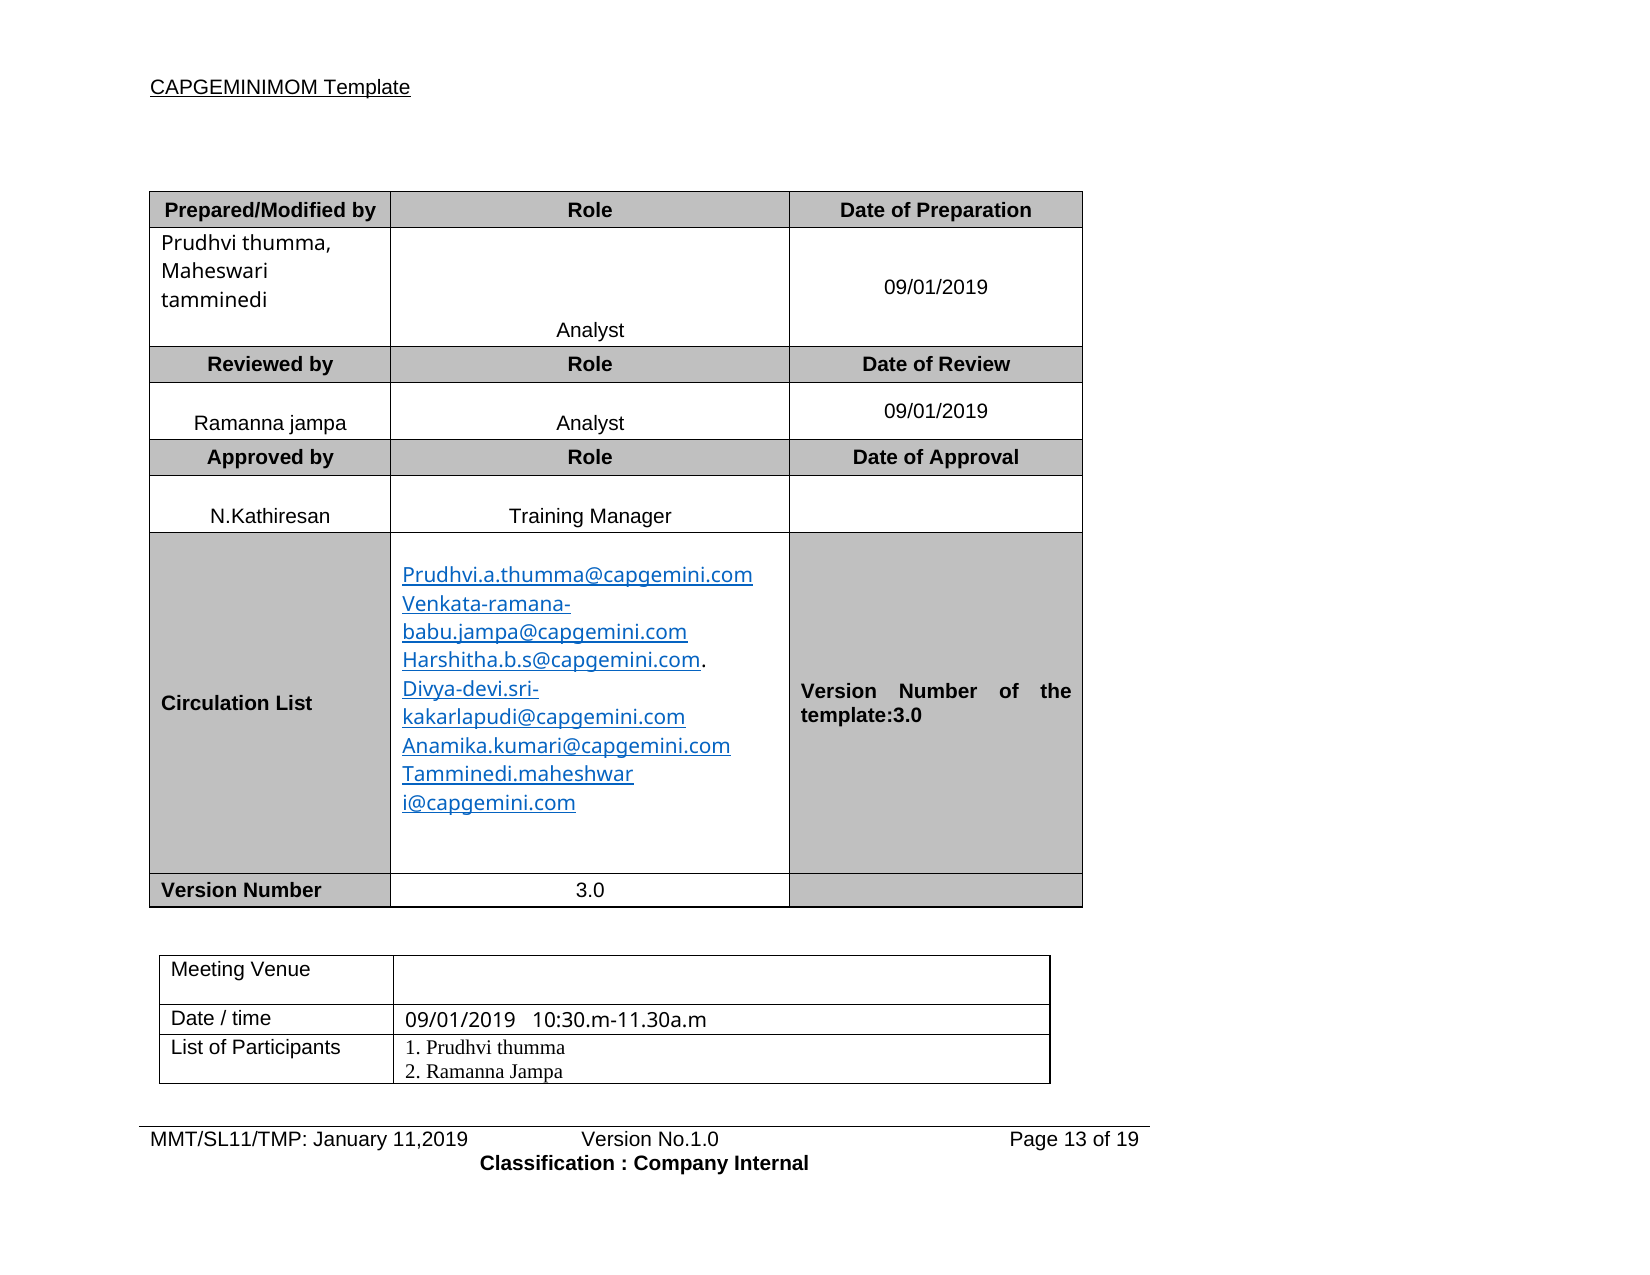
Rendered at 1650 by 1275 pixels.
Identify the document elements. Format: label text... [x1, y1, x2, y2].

table_cell 09/01/2019 [790, 228, 1082, 346]
table_header [394, 956, 1049, 1004]
table_cell Analyst [391, 228, 789, 346]
table_cell 09/01/2019 [790, 383, 1082, 439]
table_cell Analyst [391, 383, 789, 439]
table_cell Approved by [150, 440, 390, 475]
table_cell N.Kathiresan [150, 476, 390, 532]
table_cell [790, 476, 1082, 532]
table_cell 09/01/2019 10:30.m-11.30a.m [394, 1005, 1049, 1034]
table_cell Date of Approval [790, 440, 1082, 475]
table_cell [394, 1035, 1049, 1083]
table_cell Date / time [160, 1005, 393, 1034]
table_cell Circulation List [150, 533, 390, 873]
table_cell Role [391, 440, 789, 475]
table_cell 3.0 [391, 874, 789, 906]
table_cell Role [391, 347, 789, 382]
table_cell Version Number [150, 874, 390, 906]
table_cell Version Number of the template:3.0 [790, 533, 1082, 873]
table_cell Ramanna jampa [150, 383, 390, 439]
table_cell Prudhvi.a.thumma@capgemini.com Venkata-ramana-babu.jampa@capgemini.com Harshitha.b.s@capgemini.com. Divya-devi.sri-kakarlapudi@capgemini.com Anamika.kumari@capgemini.com Tamminedi.maheshwari@capgemini.com [391, 533, 789, 873]
table_header Meeting Venue [160, 956, 393, 1004]
table_cell Reviewed by [150, 347, 390, 382]
table_header Date of Preparation [790, 192, 1082, 227]
table_cell Prudhvi thumma, Maheswari tamminedi [150, 228, 390, 346]
table_header Role [391, 192, 789, 227]
table_cell Date of Review [790, 347, 1082, 382]
table_cell [790, 874, 1082, 906]
table_cell Training Manager [391, 476, 789, 532]
table_header Prepared/Modified by [150, 192, 390, 227]
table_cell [160, 1035, 393, 1083]
